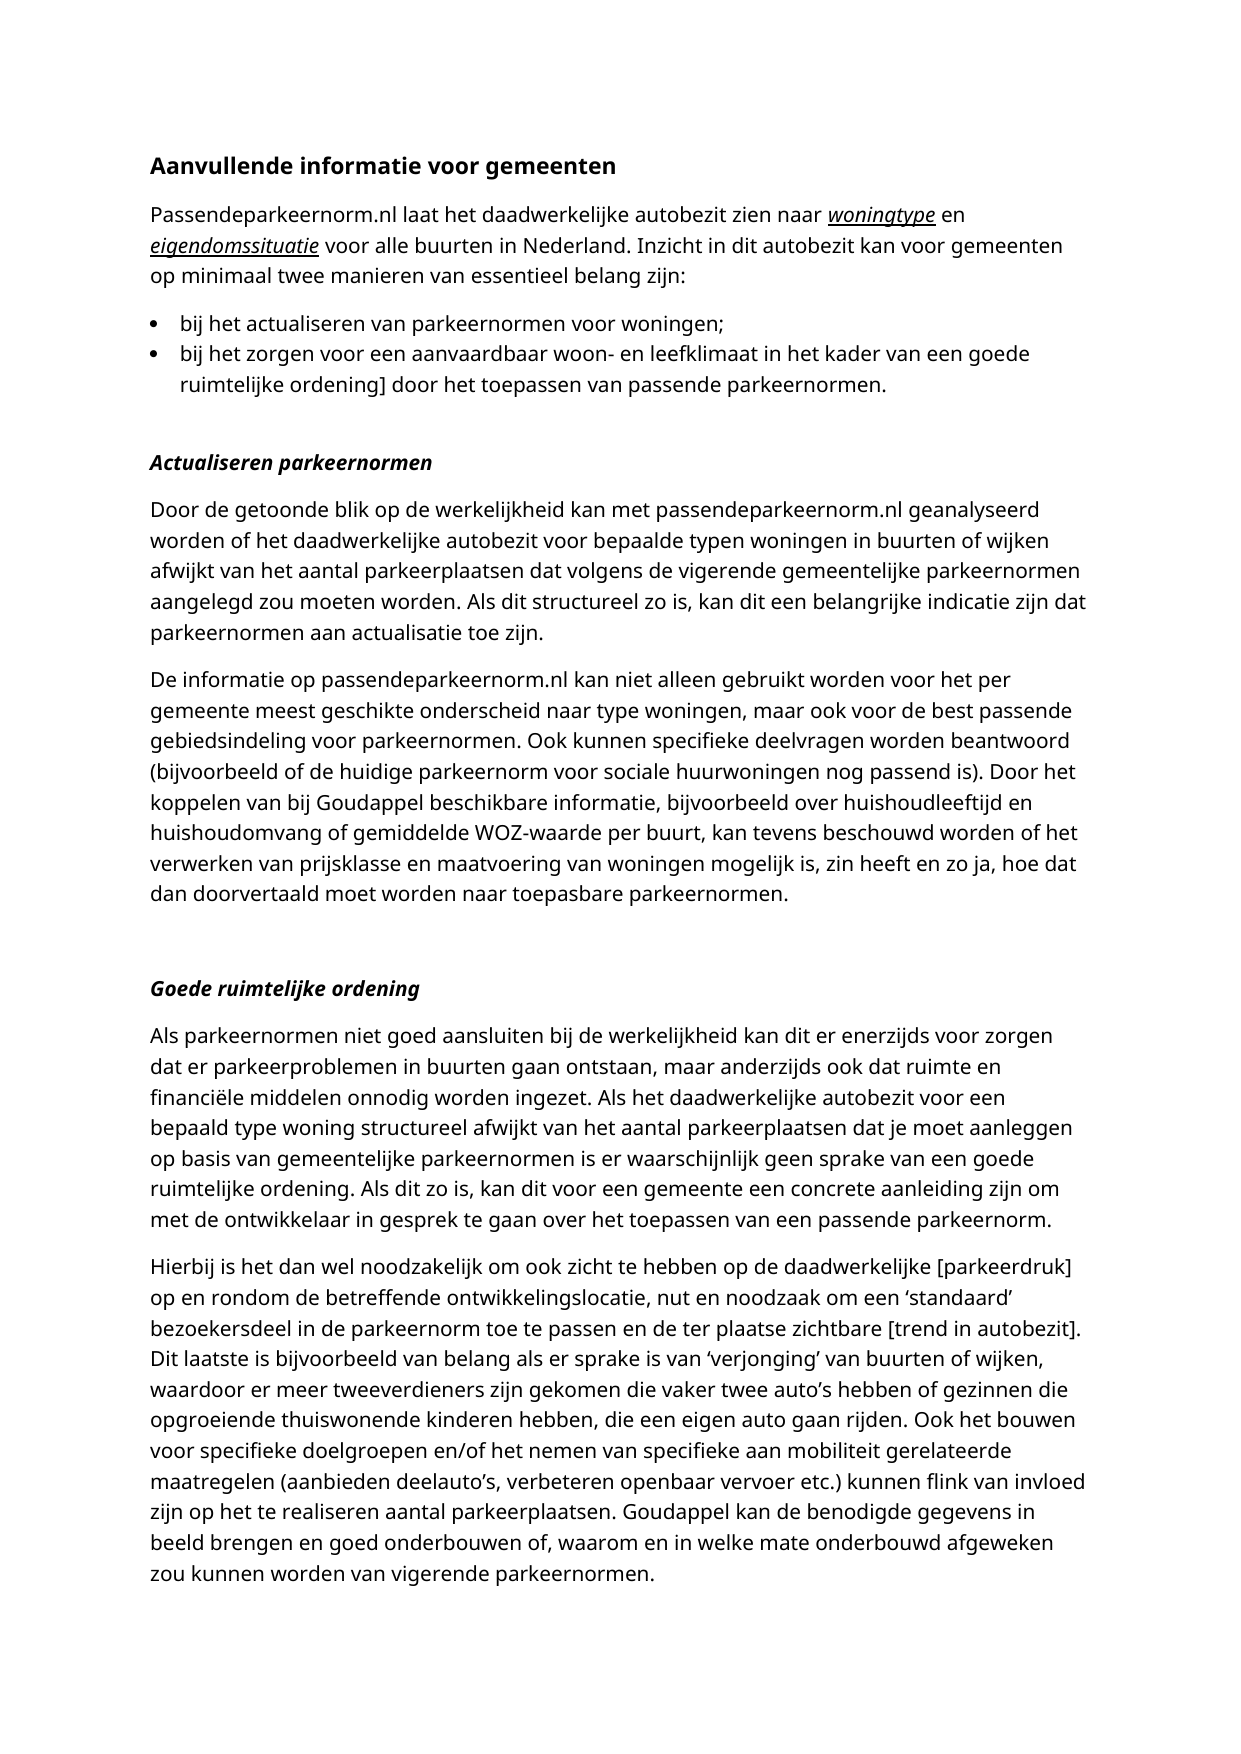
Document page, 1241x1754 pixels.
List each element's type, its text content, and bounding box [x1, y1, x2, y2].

text Aanvullende informatie voor gemeenten [150, 150, 1090, 181]
text Passendeparkeernorm.nl laat het daadwerkelijke autobezit zien naar woningtype en eigendomssituatie voor alle buurten in Nederland. Inzicht in dit autobezit kan voor gemeenten op minimaal twee manieren van essentieel belang zijn: [150, 200, 1090, 290]
list bij het zorgen voor een aanvaardbaar woon- en leefklimaat in het kader van een goede ruimtelijke ordening] door het toepassen van passende parkeernormen. [150, 339, 1090, 399]
text De informatie op passendeparkeernorm.nl kan niet alleen gebruikt worden voor het per gemeente meest geschikte onderscheid naar type woningen, maar ook voor de best passende gebiedsindeling voor parkeernormen. Ook kunnen specifieke deelvragen worden beantwoord (bijvoorbeeld of de huidige parkeernorm voor sociale huurwoningen nog passend is). Door het koppelen van bij Goudappel beschikbare informatie, bijvoorbeeld over huishoudleeftijd en huishoudomvang of gemiddelde WOZ-waarde per buurt, kan tevens beschouwd worden of het verwerken van prijsklasse en maatvoering van woningen mogelijk is, zin heeft en zo ja, hoe dat dan doorvertaald moet worden naar toepasbare parkeernormen. [150, 665, 1090, 908]
list bij het actualiseren van parkeernormen voor woningen; [150, 309, 1090, 337]
text Als parkeernormen niet goed aansluiten bij de werkelijkheid kan dit er enerzijds voor zorgen dat er parkeerproblemen in buurten gaan ontstaan, maar anderzijds ook dat ruimte en financiële middelen onnodig worden ingezet. Als het daadwerkelijke autobezit voor een bepaald type woning structureel afwijkt van het aantal parkeerplaatsen dat je moet aanleggen op basis van gemeentelijke parkeernormen is er waarschijnlijk geen sprake van een goede ruimtelijke ordening. Als dit zo is, kan dit voor een gemeente een concrete aanleiding zijn om met de ontwikkelaar in gesprek te gaan over het toepassen van een passende parkeernorm. [150, 1021, 1090, 1234]
text Goede ruimtelijke ordening [150, 974, 1090, 1003]
text Hierbij is het dan wel noodzakelijk om ook zicht te hebben op de daadwerkelijke [parkeerdruk] op en rondom de betreffende ontwikkelingslocatie, nut en noodzaak om een ‘standaard’ bezoekersdeel in de parkeernorm toe te passen en de ter plaatse zichtbare [trend in autobezit]. Dit laatste is bijvoorbeeld van belang als er sprake is van ‘verjonging’ van buurten of wijken, waardoor er meer tweeverdieners zijn gekomen die vaker twee auto’s hebben of gezinnen die opgroeiende thuiswonende kinderen hebben, die een eigen auto gaan rijden. Ook het bouwen voor specifieke doelgroepen en/of het nemen van specifieke aan mobiliteit gerelateerde maatregelen (aanbieden deelauto’s, verbeteren openbaar vervoer etc.) kunnen flink van invloed zijn op het te realiseren aantal parkeerplaatsen. Goudappel kan de benodigde gegevens in beeld brengen en goed onderbouwen of, waarom en in welke mate onderbouwd afgeweken zou kunnen worden van vigerende parkeernormen. [150, 1252, 1090, 1587]
text Actualiseren parkeernormen [150, 448, 1090, 477]
text Door de getoonde blik op de werkelijkheid kan met passendeparkeernorm.nl geanalyseerd worden of het daadwerkelijke autobezit voor bepaalde typen woningen in buurten of wijken afwijkt van het aantal parkeerplaatsen dat volgens de vigerende gemeentelijke parkeernormen aangelegd zou moeten worden. Als dit structureel zo is, kan dit een belangrijke indicatie zijn dat parkeernormen aan actualisatie toe zijn. [150, 495, 1090, 646]
